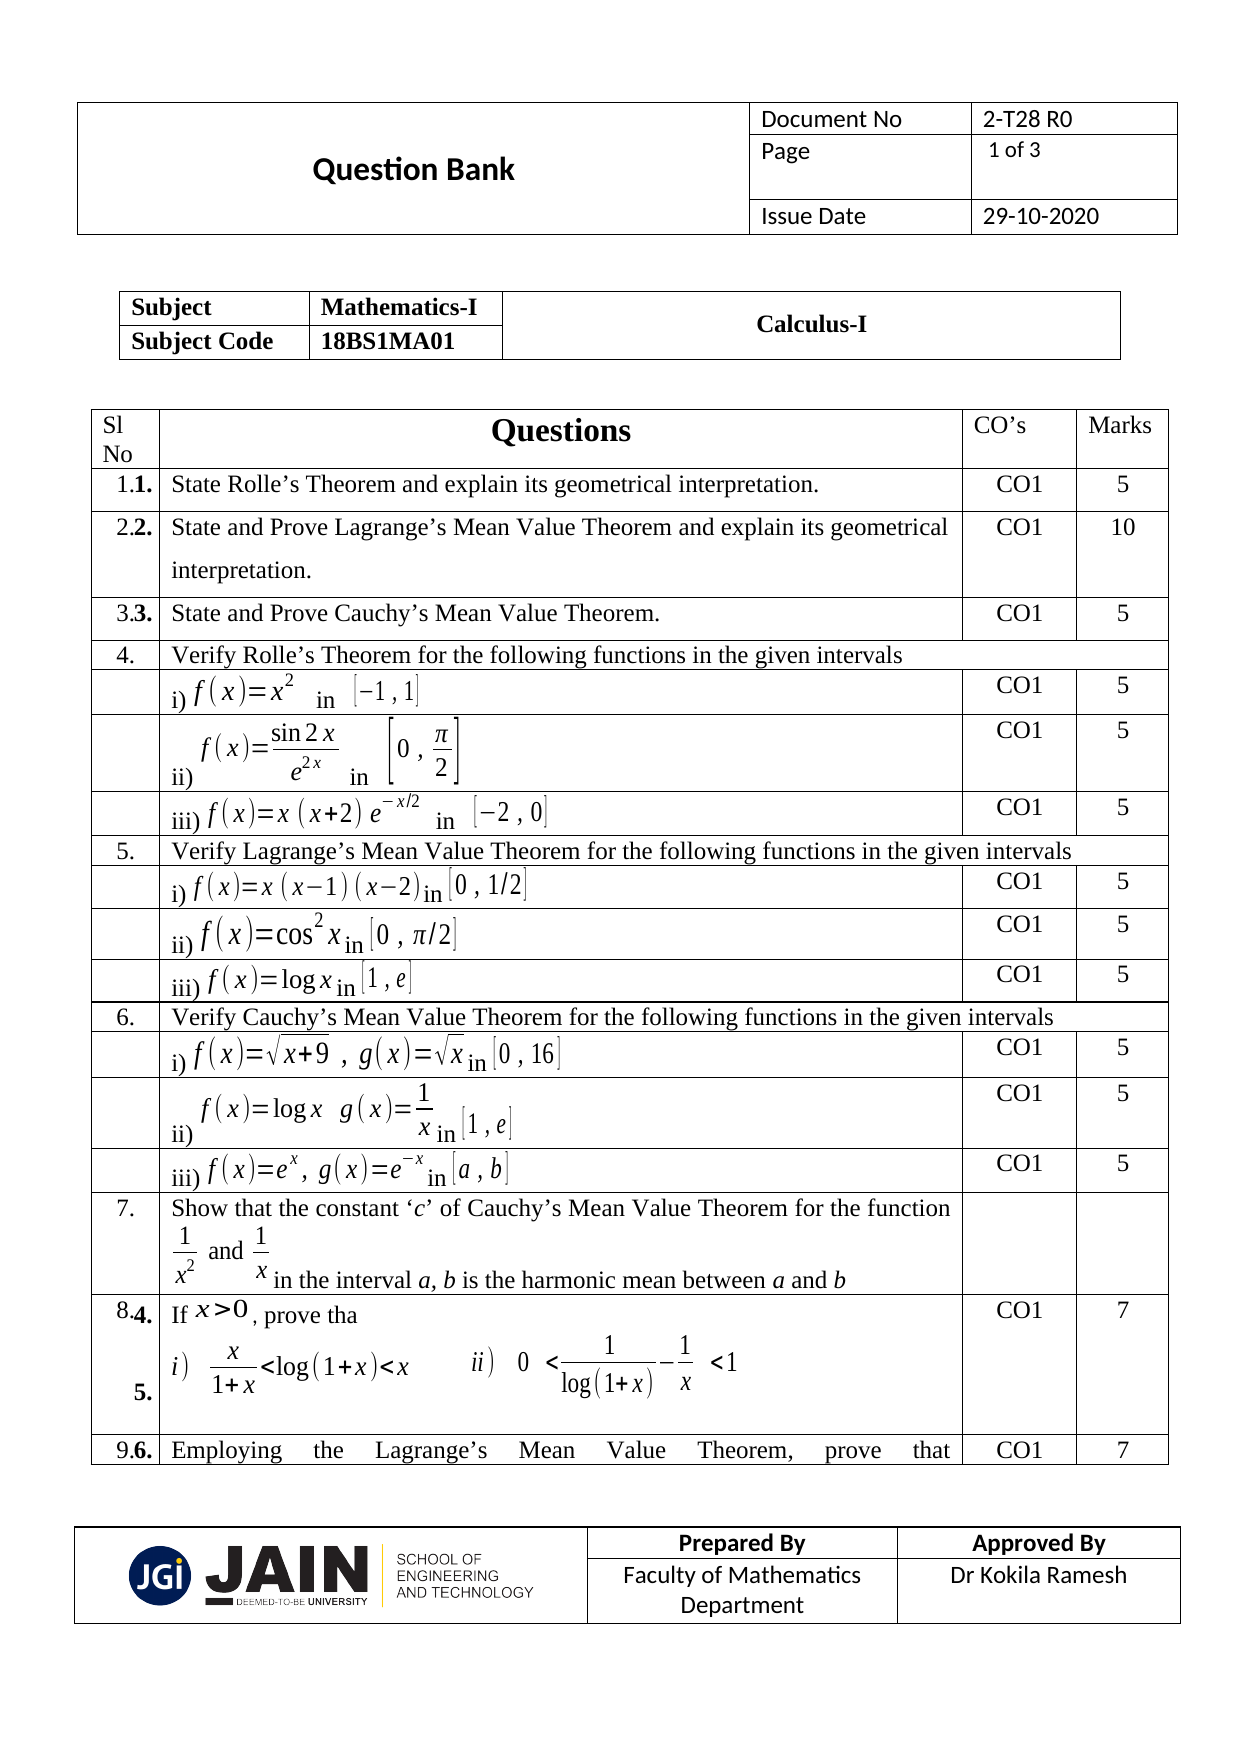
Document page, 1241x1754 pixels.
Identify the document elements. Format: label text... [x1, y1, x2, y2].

table_cell Verify Cauchy’s Mean Value Theorem for the following functions in the given intervals [160, 1003, 1168, 1031]
table_header Subject [120, 292, 309, 325]
table_cell CO1 [963, 1032, 1076, 1077]
picture [120, 1535, 542, 1616]
table_cell 5 [1077, 960, 1168, 1001]
table_cell 18BS1MA01 [310, 326, 502, 358]
table_cell CO1 [963, 960, 1076, 1001]
table_cell 5 [1077, 1032, 1168, 1077]
table_cell 5 [1077, 598, 1168, 639]
table_cell iii) in [160, 960, 962, 1001]
table_cell 5 [1077, 469, 1168, 511]
table_cell 7 [1077, 1295, 1168, 1434]
table_cell iii) in [160, 792, 962, 835]
table_cell [92, 960, 159, 1001]
table_cell Verify Lagrange’s Mean Value Theorem for the following functions in the given intervals [160, 836, 1168, 865]
table_header Sl No [92, 410, 159, 468]
table_cell [1077, 1193, 1168, 1294]
table_cell 5 [1077, 715, 1168, 791]
table_cell State Rolle’s Theorem and explain its geometrical interpretation. [160, 469, 962, 511]
table_header Questions [160, 410, 962, 468]
table_cell [92, 1078, 159, 1147]
table_cell [92, 792, 159, 835]
table_cell Verify Rolle’s Theorem for the following functions in the given intervals [160, 641, 1168, 669]
table_cell CO1 [963, 792, 1076, 835]
table_cell CO1 [963, 670, 1076, 714]
table_cell 10 [1077, 512, 1168, 597]
table_cell 5 [1077, 792, 1168, 835]
table_cell CO1 [963, 1149, 1076, 1192]
table_cell ii) in [160, 1078, 962, 1147]
table_cell 5 [1077, 1078, 1168, 1147]
table_cell Subject Code [120, 326, 309, 358]
table_cell CO1 [963, 866, 1076, 908]
table_cell CO1 [963, 1435, 1076, 1464]
table_header Marks [1077, 410, 1168, 468]
table_cell 4. [92, 641, 159, 669]
table_cell [92, 670, 159, 714]
table_header CO’s [963, 410, 1076, 468]
table_cell 9. [92, 1435, 159, 1464]
table_cell [92, 715, 159, 791]
table_cell State and Prove Cauchy’s Mean Value Theorem. [160, 598, 962, 639]
table_cell 1. [92, 469, 159, 511]
table_cell CO1 [963, 909, 1076, 958]
table_cell i) in [160, 1032, 962, 1077]
table_cell [92, 1032, 159, 1077]
table_cell ii) in [160, 715, 962, 791]
table_cell 6. [92, 1003, 159, 1031]
table_cell 5 [1077, 909, 1168, 958]
table_header Calculus-I [503, 292, 1120, 358]
table_cell Show that the constant ‘c’ of Cauchy’s Mean Value Theorem for the function in the interval a, b is the harmonic mean between a and b [160, 1193, 962, 1294]
table_cell 8. [92, 1295, 159, 1434]
table_cell [92, 1149, 159, 1192]
table_header Mathematics-I [310, 292, 502, 325]
table_cell CO1 [963, 1295, 1076, 1434]
table_cell 5 [1077, 866, 1168, 908]
table_cell 2. [92, 512, 159, 597]
table_cell 7. [92, 1193, 159, 1294]
table_cell State and Prove Lagrange’s Mean Value Theorem and explain its geometrical interpretation. [160, 512, 962, 597]
table_cell iii) in [160, 1149, 962, 1192]
table_cell CO1 [963, 512, 1076, 597]
table_cell CO1 [963, 715, 1076, 791]
table_cell i) in [160, 866, 962, 908]
table_cell Employing the Lagrange’s Mean Value Theorem, prove that where. [160, 1435, 962, 1464]
table_cell CO1 [963, 1078, 1076, 1147]
table_cell [92, 909, 159, 958]
table_cell 5 [1077, 1149, 1168, 1192]
table_cell [92, 866, 159, 908]
table_cell CO1 [963, 598, 1076, 639]
table_cell i) in [160, 670, 962, 714]
table_cell ii) in [160, 909, 962, 958]
table_cell If , prove tha [160, 1295, 962, 1434]
table_cell CO1 [963, 469, 1076, 511]
table_cell 7 [1077, 1435, 1168, 1464]
table_cell [963, 1193, 1076, 1294]
table_cell 3. [92, 598, 159, 639]
table_cell 5. [92, 836, 159, 865]
table_cell 5 [1077, 670, 1168, 714]
